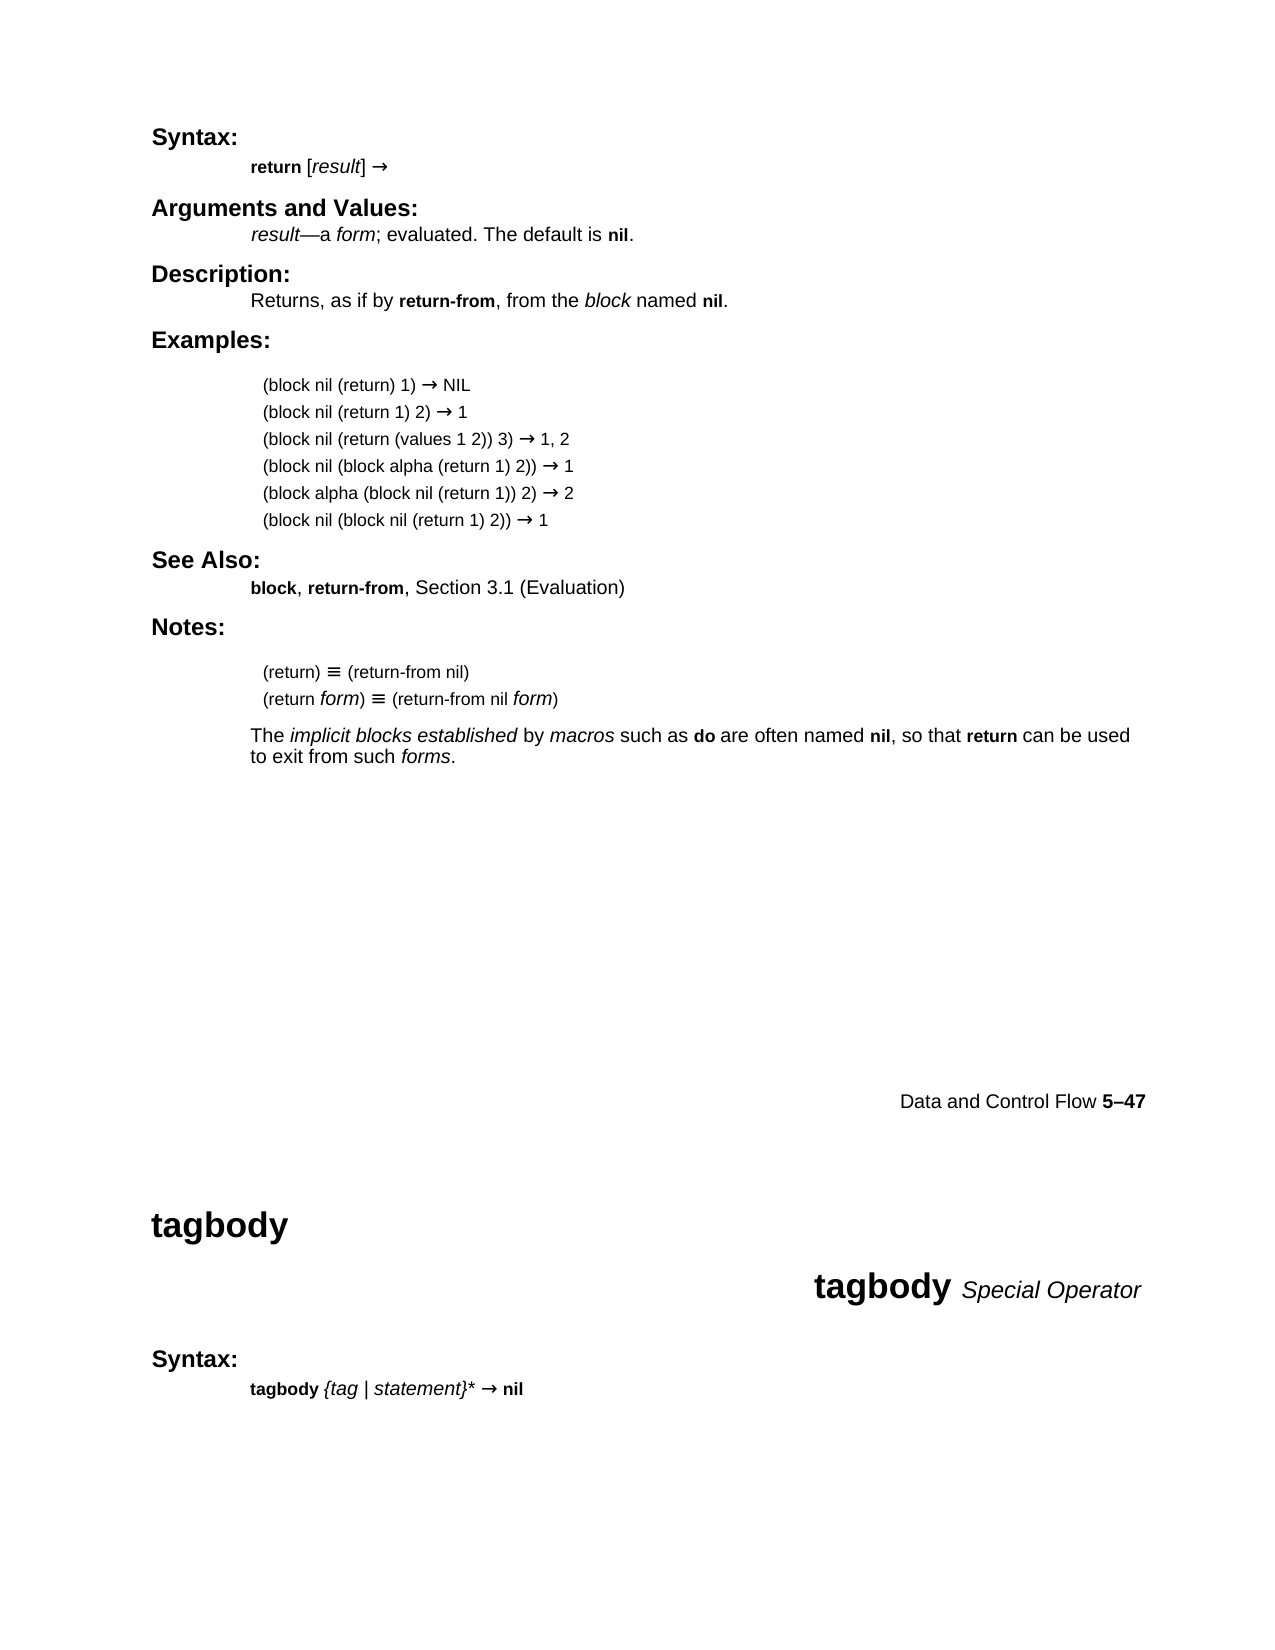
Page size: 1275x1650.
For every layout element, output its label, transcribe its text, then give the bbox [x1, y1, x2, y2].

text (block nil (block nil (return 1) 2)) → 1 [263, 505, 1148, 532]
text (block alpha (block nil (return 1)) 2) → 2 [263, 478, 1148, 505]
text Arguments and Values: [151, 193, 1148, 221]
text (block nil (block alpha (return 1) 2)) → 1 [263, 451, 1148, 478]
text (block nil (return 1) 2) → 1 [263, 397, 1148, 424]
text See Also: [152, 546, 1148, 574]
text Examples: [151, 326, 1148, 353]
text Returns, as if by return-from, from the block named nil. [250, 289, 1148, 312]
text Syntax: [152, 1345, 1148, 1372]
text Notes: [151, 612, 1148, 640]
text Syntax: [152, 123, 1148, 151]
text (return form) ≡ (return-from nil form) [263, 684, 1148, 711]
text The implicit blocks established by macros such as do are often named nil, so that return can be used to exit from such forms. [250, 726, 1135, 767]
text Description: [151, 260, 1148, 287]
text result—a form; evaluated. The default is nil. [251, 223, 1148, 246]
text (return) ≡ (return-from nil) [263, 657, 1148, 684]
text Data and Control Flow 5–47 [150, 1090, 1146, 1112]
text (block nil (return (values 1 2)) 3) → 1, 2 [263, 424, 1148, 451]
text tagbody {tag | statement}* → nil [250, 1374, 1148, 1401]
text block, return-from, Section 3.1 (Evaluation) [250, 576, 1148, 598]
text (block nil (return) 1) → NIL [263, 371, 1148, 397]
text tagbody Special Operator [150, 1266, 1141, 1306]
text return [result] → [250, 153, 1148, 180]
text tagbody [151, 1204, 1148, 1245]
